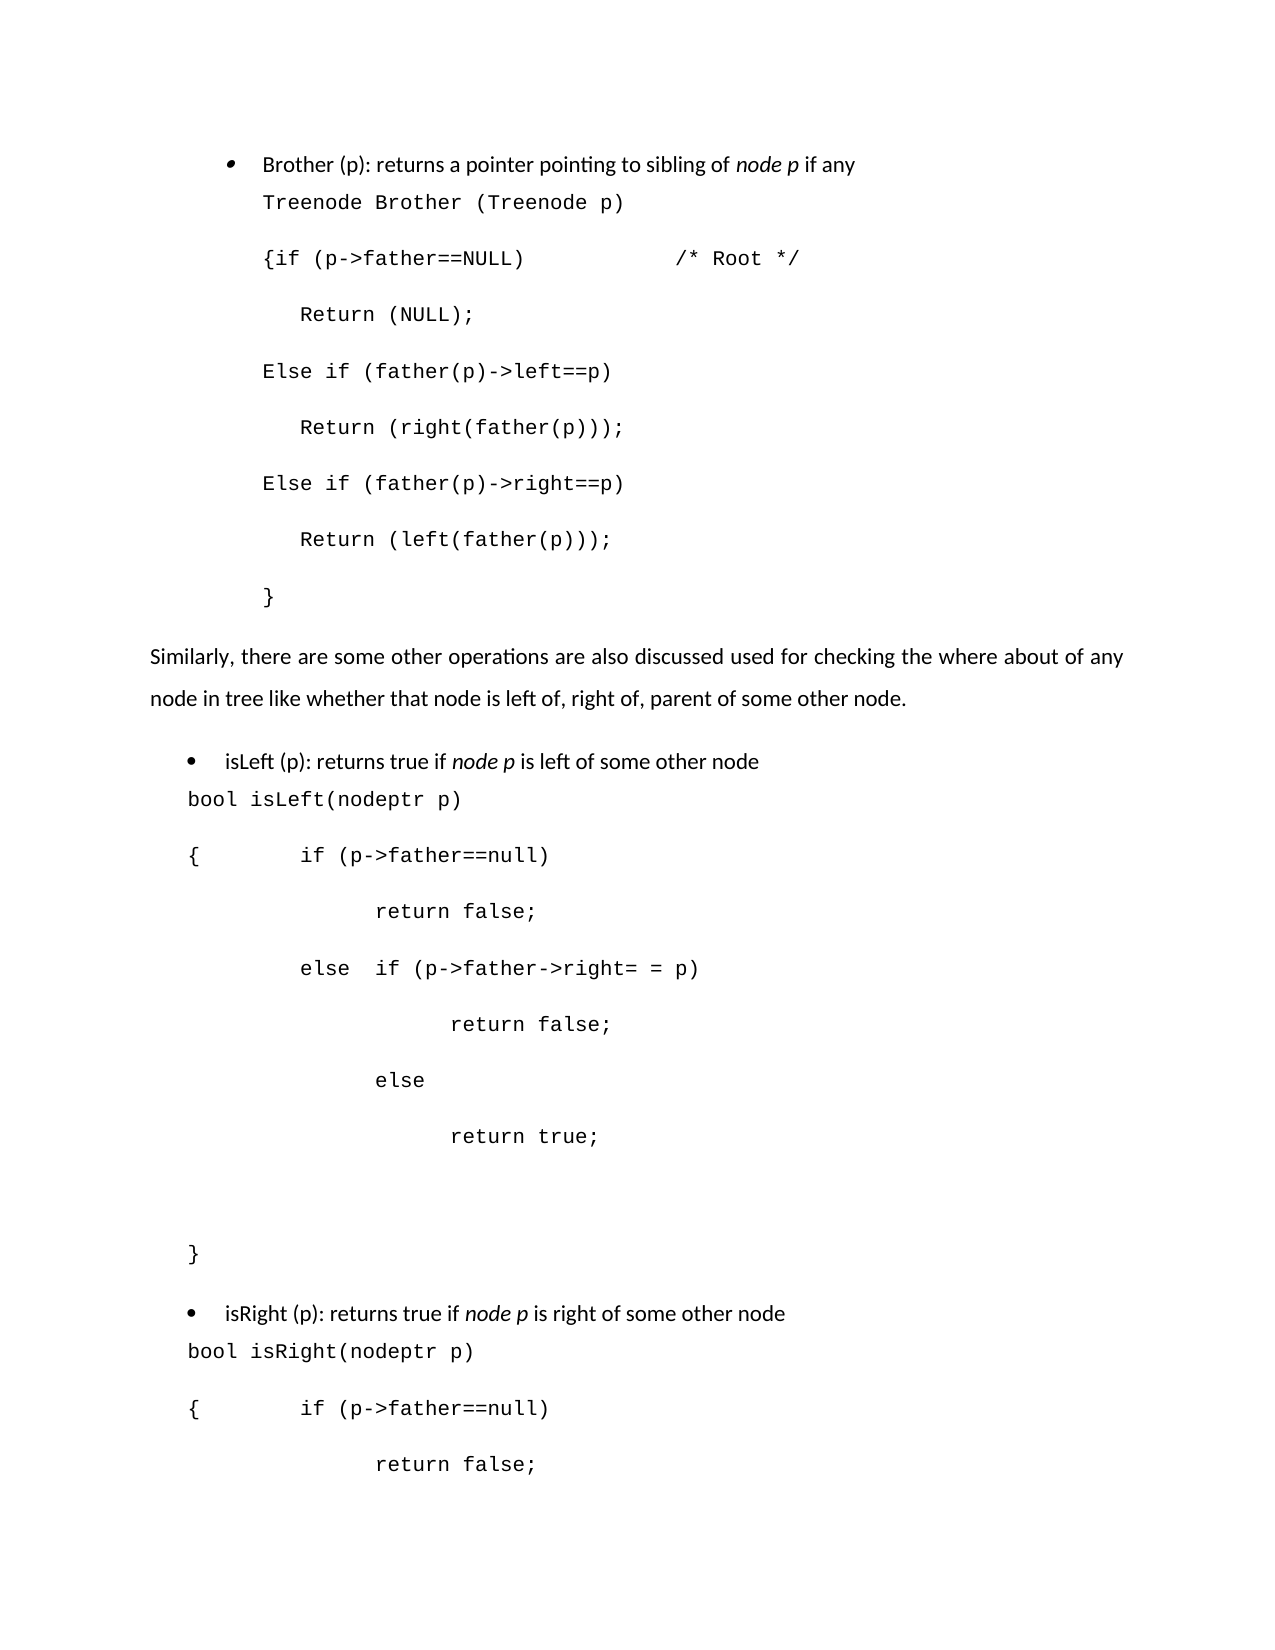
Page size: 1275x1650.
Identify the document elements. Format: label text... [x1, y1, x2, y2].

text {if (p->father==NULL) /* Root */ [262, 248, 1125, 272]
text } [262, 586, 1125, 609]
text { if (p->father==null) [187, 1398, 1125, 1421]
text return false; [187, 901, 1125, 925]
text Else if (father(p)->right==p) [262, 473, 1125, 497]
text Treenode Brother (Treenode p) [262, 192, 1125, 216]
text Similarly, there are some other operations are also discussed used for checking the where about of any node in tree like whether that node is left of, right of, parent of some other node. [150, 642, 1125, 712]
text bool isLeft(nodeptr p) [187, 789, 1125, 812]
text else [187, 1070, 1125, 1094]
text return true; [187, 1126, 1125, 1150]
list Brother (p): returns a pointer pointing to sibling of node p if any [225, 150, 1125, 178]
text return false; [187, 1014, 1125, 1037]
text } [187, 1243, 1125, 1267]
text { if (p->father==null) [187, 845, 1125, 869]
text else if (p->father->right= = p) [187, 957, 1125, 981]
list isRight (p): returns true if node p is right of some other node [187, 1299, 1125, 1327]
text Return (right(father(p))); [262, 417, 1125, 441]
text bool isRight(nodeptr p) [187, 1341, 1125, 1365]
list isLeft (p): returns true if node p is left of some other node [187, 747, 1125, 775]
text Else if (father(p)->left==p) [262, 361, 1125, 384]
text Return (NULL); [262, 304, 1125, 328]
text return false; [187, 1454, 1125, 1477]
text Return (left(father(p))); [262, 529, 1125, 553]
